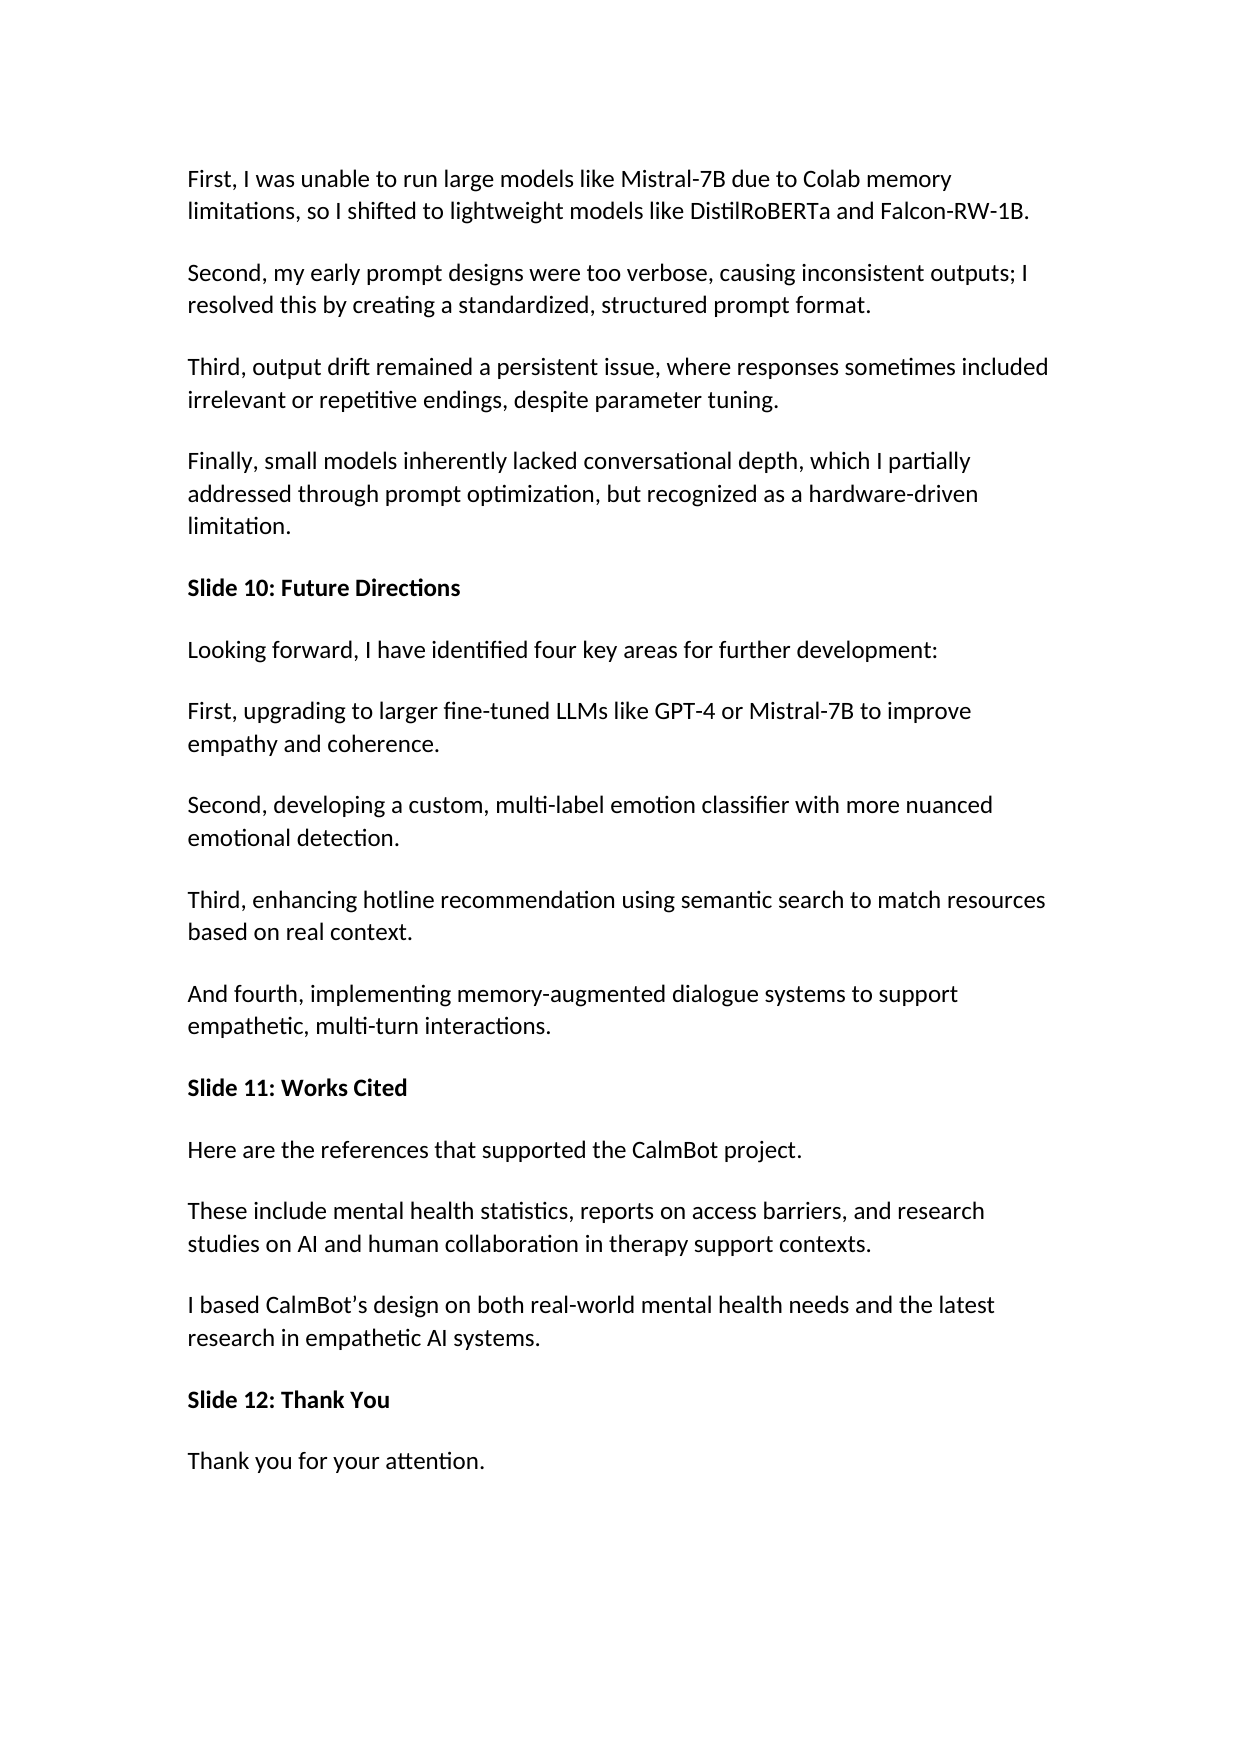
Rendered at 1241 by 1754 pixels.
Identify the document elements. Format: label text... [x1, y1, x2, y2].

text Slide 12: Thank You [187, 1383, 1053, 1415]
text Slide 11: Works Cited [187, 1071, 1053, 1104]
text I based CalmBot’s design on both real-world mental health needs and the latest research in empathetic AI systems. [187, 1289, 1053, 1354]
text First, upgrading to larger fine-tuned LLMs like GPT-4 or Mistral-7B to improve empathy and coherence. [187, 694, 1053, 759]
text Here are the references that supported the CalmBot project. [187, 1133, 1053, 1165]
text Finally, small models inherently lacked conversational depth, which I partially addressed through prompt optimization, but recognized as a hardware-driven limitation. [187, 444, 1053, 542]
text Second, my early prompt designs were too verbose, causing inconsistent outputs; I resolved this by creating a standardized, structured prompt format. [187, 256, 1053, 321]
text Third, output drift remained a persistent issue, where responses sometimes included irrelevant or repetitive endings, despite parameter tuning. [187, 350, 1053, 415]
text First, I was unable to run large models like Mistral-7B due to Colab memory limitations, so I shifted to lightweight models like DistilRoBERTa and Falcon-RW-1B. [187, 162, 1053, 227]
text These include mental health statistics, reports on access barriers, and research studies on AI and human collaboration in therapy support contexts. [187, 1194, 1053, 1259]
text And fourth, implementing memory-augmented dialogue systems to support empathetic, multi-turn interactions. [187, 977, 1053, 1042]
text Third, enhancing hotline recommendation using semantic search to match resources based on real context. [187, 883, 1053, 948]
text Thank you for your attention. [187, 1444, 1053, 1477]
text Looking forward, I have identified four key areas for further development: [187, 633, 1053, 665]
text Slide 10: Future Directions [187, 571, 1053, 604]
text Second, developing a custom, multi-label emotion classifier with more nuanced emotional detection. [187, 789, 1053, 854]
